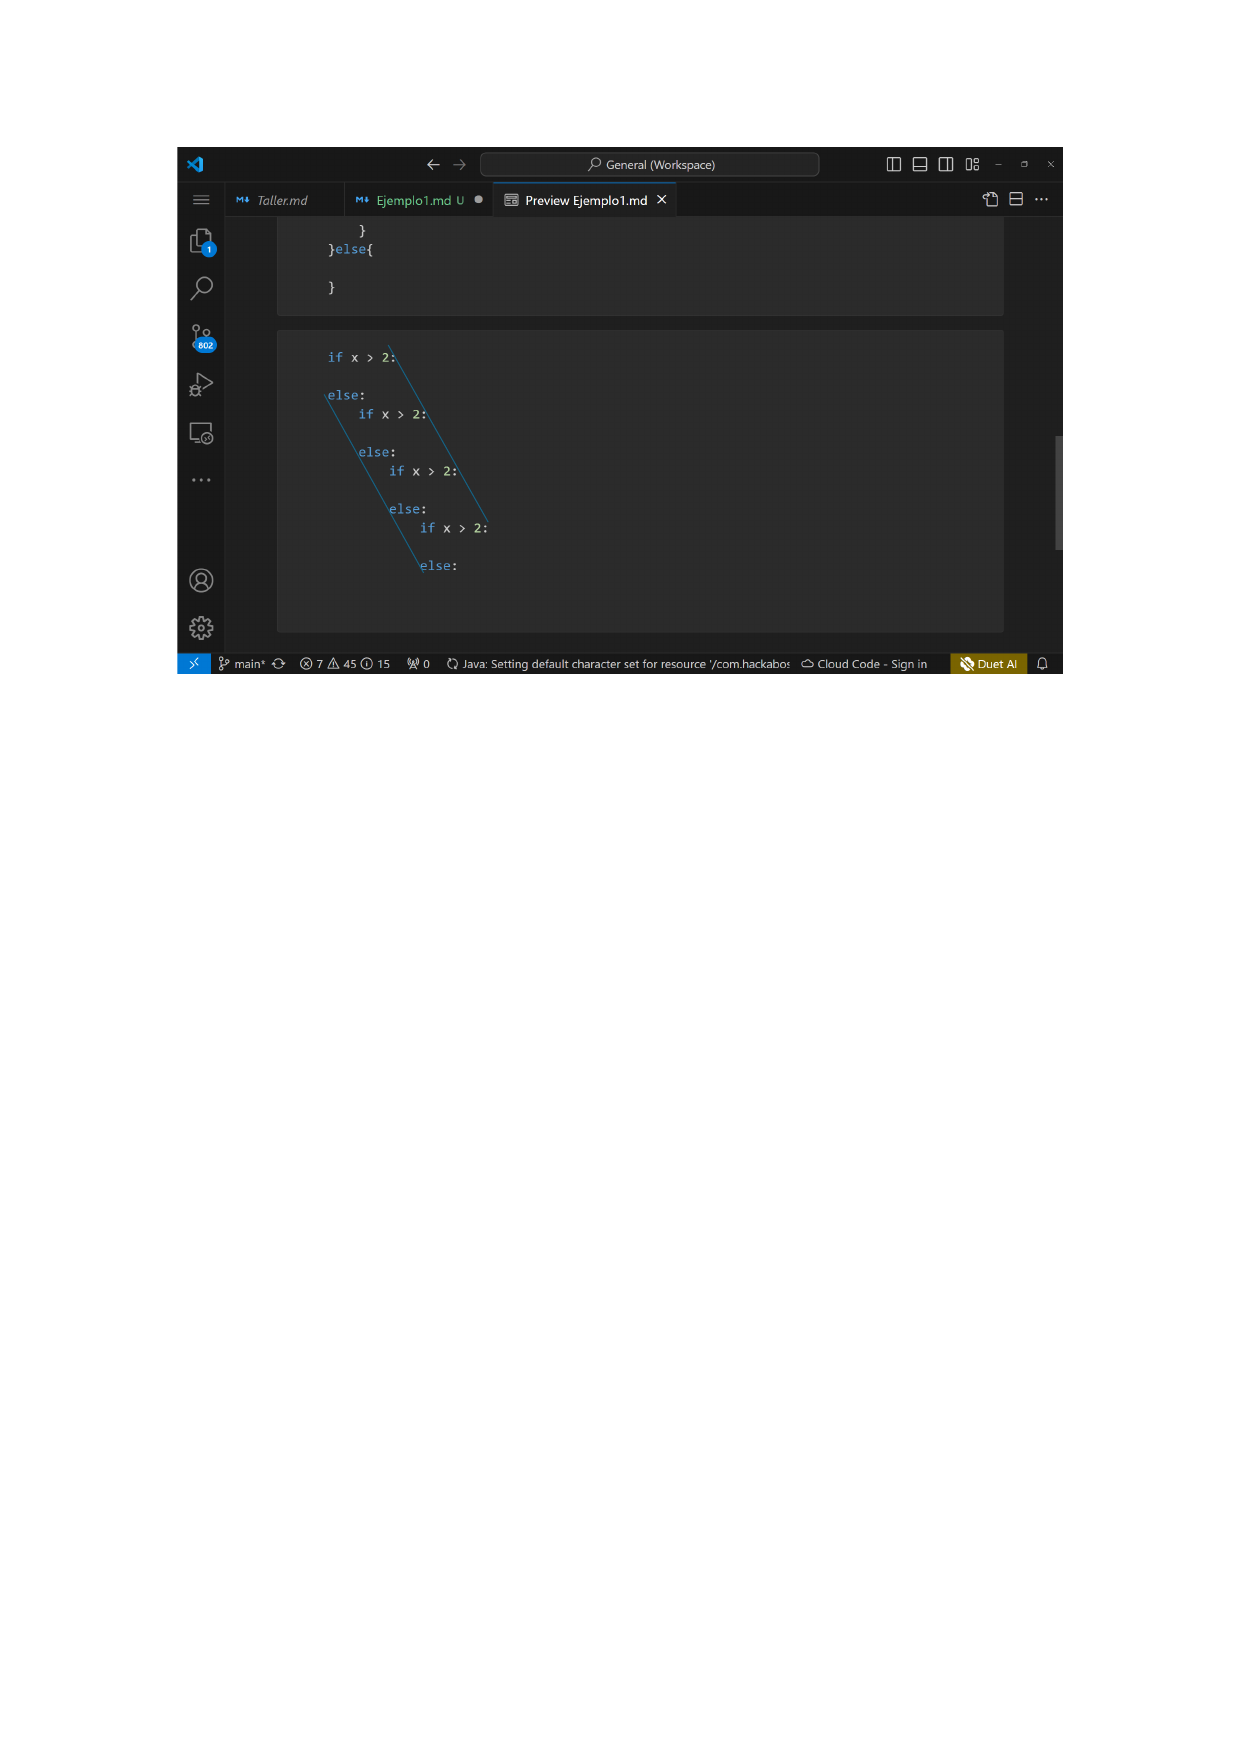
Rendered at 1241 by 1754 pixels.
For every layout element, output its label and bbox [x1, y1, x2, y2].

picture [177, 147, 1063, 674]
